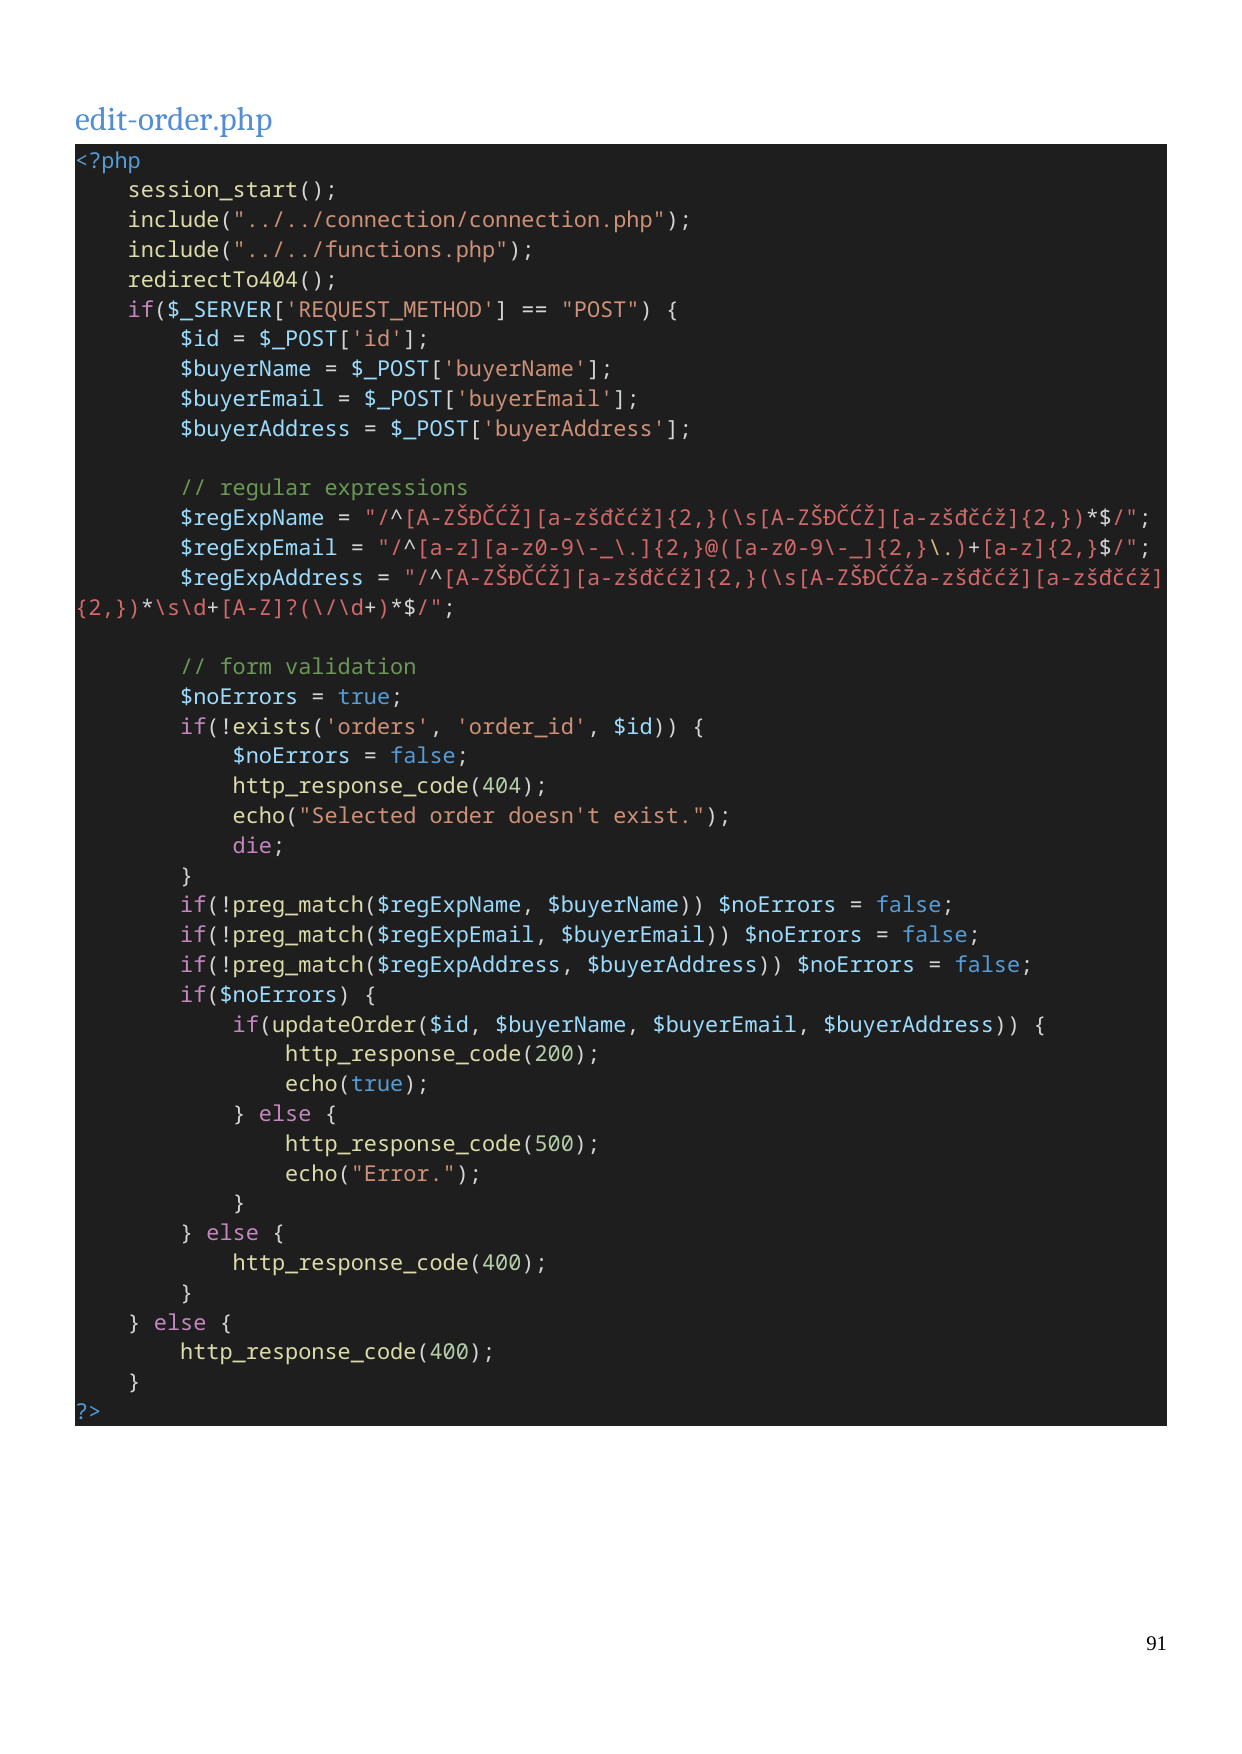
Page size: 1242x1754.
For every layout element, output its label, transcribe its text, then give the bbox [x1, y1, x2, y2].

text die; [75, 830, 1167, 859]
text if(!preg_match($regExpEmail, $buyerEmail)) $noErrors = false; [75, 919, 1167, 949]
text if($noErrors) { [75, 979, 1167, 1008]
text http_response_code(400); [75, 1336, 1167, 1366]
subtitle edit-order.php [75, 100, 1167, 138]
text ?> [75, 1396, 1167, 1426]
text $buyerEmail = $_POST['buyerEmail']; [75, 383, 1167, 413]
text $noErrors = false; [75, 740, 1167, 770]
text if(!exists('orders', 'order_id', $id)) { [75, 711, 1167, 740]
text include("../../functions.php"); [75, 234, 1167, 264]
text // regular expressions [75, 472, 1167, 502]
text $noErrors = true; [75, 681, 1167, 711]
text redirectTo404(); [75, 264, 1167, 293]
text $buyerName = $_POST['buyerName']; [75, 353, 1167, 383]
text echo(true); [75, 1068, 1167, 1098]
text http_response_code(400); [75, 1247, 1167, 1277]
text http_response_code(200); [75, 1038, 1167, 1068]
text <?php [75, 144, 1167, 174]
text session_start(); [75, 174, 1167, 204]
text http_response_code(404); [75, 770, 1167, 800]
text echo("Selected order doesn't exist."); [75, 800, 1167, 830]
text include("../../connection/connection.php"); [75, 204, 1167, 234]
text $buyerAddress = $_POST['buyerAddress']; [75, 413, 1167, 442]
text $regExpEmail = "/^[a-z][a-z0-9\-_\.]{2,}@([a-z0-9\-_]{2,}\.)+[a-z]{2,}$/"; [75, 532, 1167, 562]
text $id = $_POST['id']; [75, 323, 1167, 353]
text if(updateOrder($id, $buyerName, $buyerEmail, $buyerAddress)) { [75, 1008, 1167, 1038]
text echo("Error."); [75, 1157, 1167, 1187]
text } [75, 1187, 1167, 1217]
text $regExpAddress = "/^[A-ZŠĐČĆŽ][a-zšđčćž]{2,}(\s[A-ZŠĐČĆŽa-zšđčćž][a-zšđčćž]{2,})*\s\d+[A-Z]?(\/\d+)*$/"; [75, 562, 1167, 621]
text } else { [75, 1098, 1167, 1128]
text } [75, 859, 1167, 889]
text } [75, 1366, 1167, 1396]
text if($_SERVER['REQUEST_METHOD'] == "POST") { [75, 293, 1167, 323]
text } [75, 1277, 1167, 1306]
text if(!preg_match($regExpName, $buyerName)) $noErrors = false; [75, 889, 1167, 919]
text http_response_code(500); [75, 1128, 1167, 1157]
text } else { [75, 1306, 1167, 1336]
text } else { [75, 1217, 1167, 1247]
text $regExpName = "/^[A-ZŠĐČĆŽ][a-zšđčćž]{2,}(\s[A-ZŠĐČĆŽ][a-zšđčćž]{2,})*$/"; [75, 502, 1167, 532]
text if(!preg_match($regExpAddress, $buyerAddress)) $noErrors = false; [75, 949, 1167, 979]
text // form validation [75, 651, 1167, 681]
